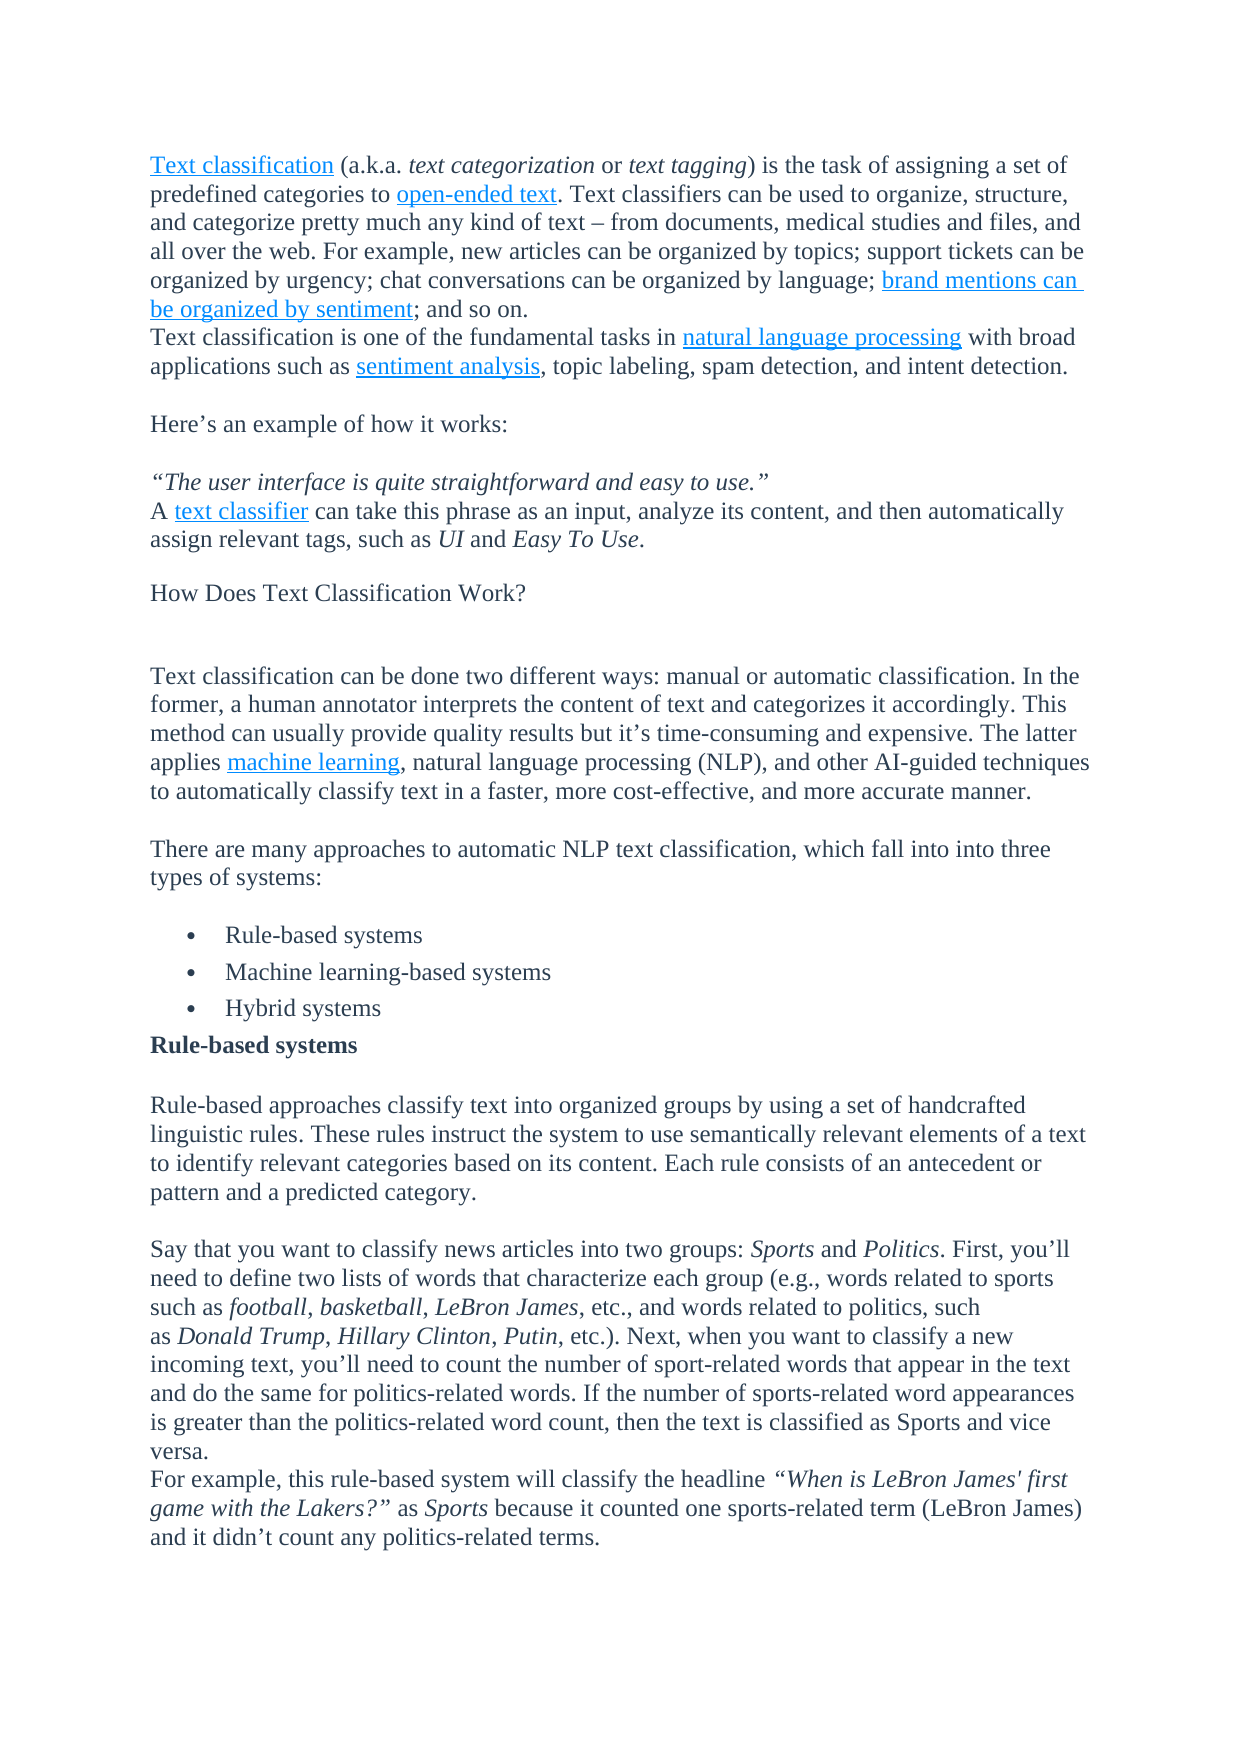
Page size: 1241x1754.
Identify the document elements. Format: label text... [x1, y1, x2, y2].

text There are many approaches to automatic NLP text classification, which fall into into three types of systems: [150, 834, 1090, 891]
text Text classification is one of the fundamental tasks in natural language processing with broad applications such as sentiment analysis, topic labeling, spam detection, and intent detection. [150, 322, 1090, 380]
subtitle Rule-based systems [150, 1030, 1090, 1059]
list Rule-based systems [187, 920, 1090, 949]
list Machine learning-based systems [187, 957, 1090, 986]
text Text classification (a.k.a. text categorization or text tagging) is the task of assigning a set of predefined categories to open-ended text. Text classifiers can be used to organize, structure, and categorize pretty much any kind of text – from documents, medical studies and files, and all over the web. For example, new articles can be organized by topics; support tickets can be organized by urgency; chat conversations can be organized by language; brand mentions can be organized by sentiment; and so on. [150, 150, 1090, 322]
text Rule-based approaches classify text into organized groups by using a set of handcrafted linguistic rules. These rules instruct the system to use semantically relevant elements of a text to identify relevant categories based on its content. Each rule consists of an antecedent or pattern and a predicted category. [150, 1090, 1090, 1205]
text Here’s an example of how it works: [150, 409, 1090, 438]
list Hybrid systems [187, 993, 1090, 1022]
text A text classifier can take this phrase as an input, analyze its content, and then automatically assign relevant tags, such as UI and Easy To Use. [150, 496, 1090, 553]
text Text classification can be done two different ways: manual or automatic classification. In the former, a human annotator interprets the content of text and categorizes it accordingly. This method can usually provide quality results but it’s time-consuming and expensive. The latter applies machine learning, natural language processing (NLP), and other AI-guided techniques to automatically classify text in a faster, more cost-effective, and more accurate manner. [150, 632, 1090, 804]
text How Does Text Classification Work? [150, 578, 1090, 607]
text For example, this rule-based system will classify the headline “When is LeBron James' first game with the Lakers?” as Sports because it counted one sports-related term (LeBron James) and it didn’t count any politics-related terms. [150, 1464, 1090, 1551]
text “The user interface is quite straightforward and easy to use.” [150, 467, 1090, 496]
text Say that you want to classify news articles into two groups: Sports and Politics. First, you’ll need to define two lists of words that characterize each group (e.g., words related to sports such as football, basketball, LeBron James, etc., and words related to politics, such as Donald Trump, Hillary Clinton, Putin, etc.). Next, when you want to classify a new incoming text, you’ll need to count the number of sport-related words that appear in the text and do the same for politics-related words. If the number of sports-related word appearances is greater than the politics-related word count, then the text is classified as Sports and vice versa. [150, 1234, 1090, 1464]
